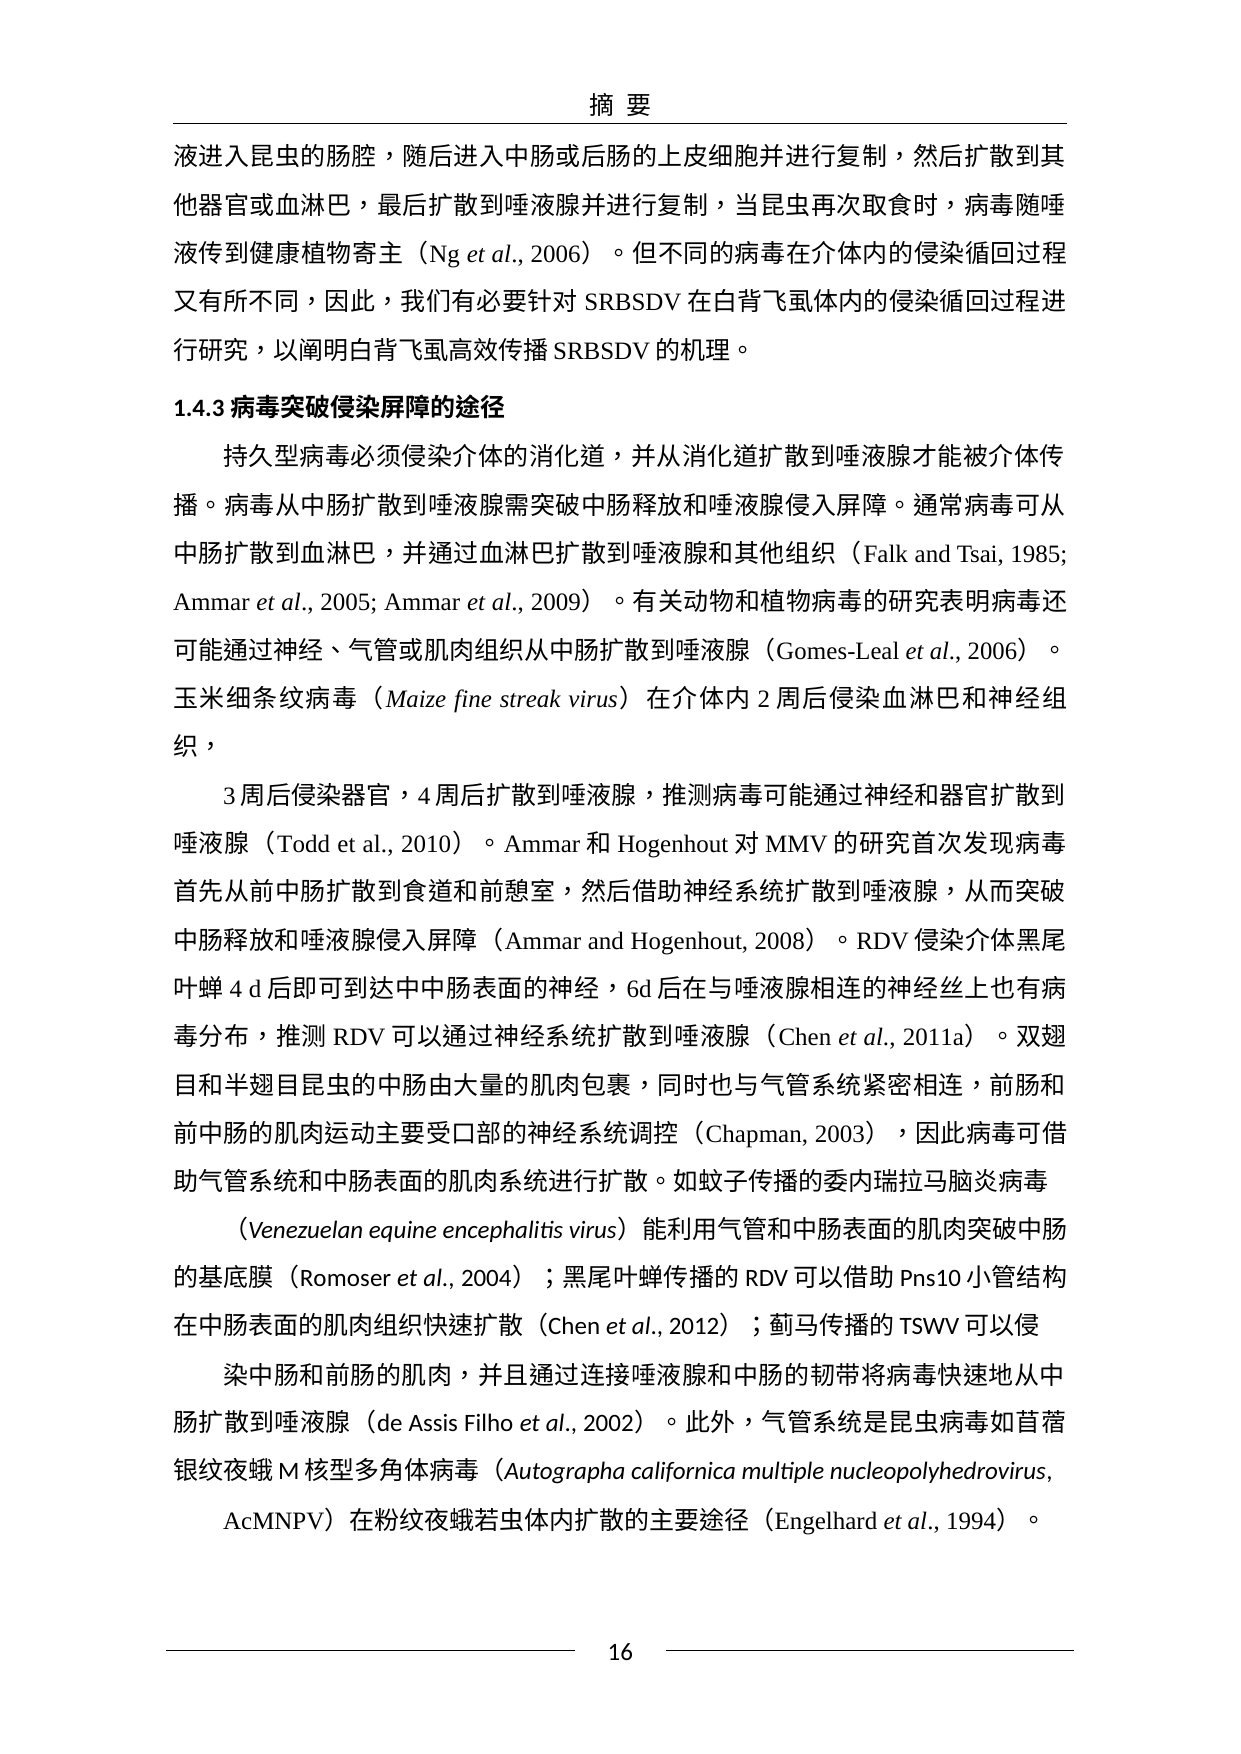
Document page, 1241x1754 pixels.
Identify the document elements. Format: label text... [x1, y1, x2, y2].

text 3周后侵染器官，4周后扩散到唾液腺，推测病毒可能通过神经和器官扩散到唾液腺（Todd et al., 2010）。Ammar和Hogenhout对MMV的研究首次发现病毒首先从前中肠扩散到食道和前憩室，然后借助神经系统扩散到唾液腺，从而突破中肠释放和唾液腺侵入屏障（Ammar and Hogenhout, 2008）。RDV侵染介体黑尾叶蝉4 d后即可到达中中肠表面的神经，6d后在与唾液腺相连的神经丝上也有病毒分布，推测RDV可以通过神经系统扩散到唾液腺（Chen et al., 2011a）。双翅目和半翅目昆虫的中肠由大量的肌肉包裹，同时也与气管系统紧密相连，前肠和前中肠的肌肉运动主要受口部的神经系统调控（Chapman, 2003），因此病毒可借助气管系统和中肠表面的肌肉系统进行扩散。如蚊子传播的委内瑞拉马脑炎病毒 [173, 762, 1067, 1197]
text 染中肠和前肠的肌肉，并且通过连接唾液腺和中肠的韧带将病毒快速地从中肠扩散到唾液腺（de Assis Filho et al., 2002）。此外，气管系统是昆虫病毒如苜蓿银纹夜蛾M核型多角体病毒（Autographa californica multiple nucleopolyhedrovirus, [173, 1342, 1067, 1487]
subtitle 1.4.3 病毒突破侵染屏障的途径 [173, 389, 1067, 424]
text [173, 124, 1067, 365]
text AcMNPV）在粉纹夜蛾若虫体内扩散的主要途径（Engelhard et al., 1994）。 [173, 1487, 1067, 1535]
text 持久型病毒必须侵染介体的消化道，并从消化道扩散到唾液腺才能被介体传播。病毒从中肠扩散到唾液腺需突破中肠释放和唾液腺侵入屏障。通常病毒可从中肠扩散到血淋巴，并通过血淋巴扩散到唾液腺和其他组织（Falk and Tsai, 1985; Ammar et al., 2005; Ammar et al., 2009）。有关动物和植物病毒的研究表明病毒还可能通过神经、气管或肌肉组织从中肠扩散到唾液腺（Gomes-Leal et al., 2006）。玉米细条纹病毒（Maize fine streak virus）在介体内2周后侵染血淋巴和神经组织， [173, 424, 1067, 762]
text （Venezuelan equine encephalitis virus）能利用气管和中肠表面的肌肉突破中肠的基底膜（Romoser et al., 2004）；黑尾叶蝉传播的RDV可以借助Pns10小管结构在中肠表面的肌肉组织快速扩散（Chen et al., 2012）；蓟马传播的TSWV可以侵 [173, 1197, 1067, 1342]
